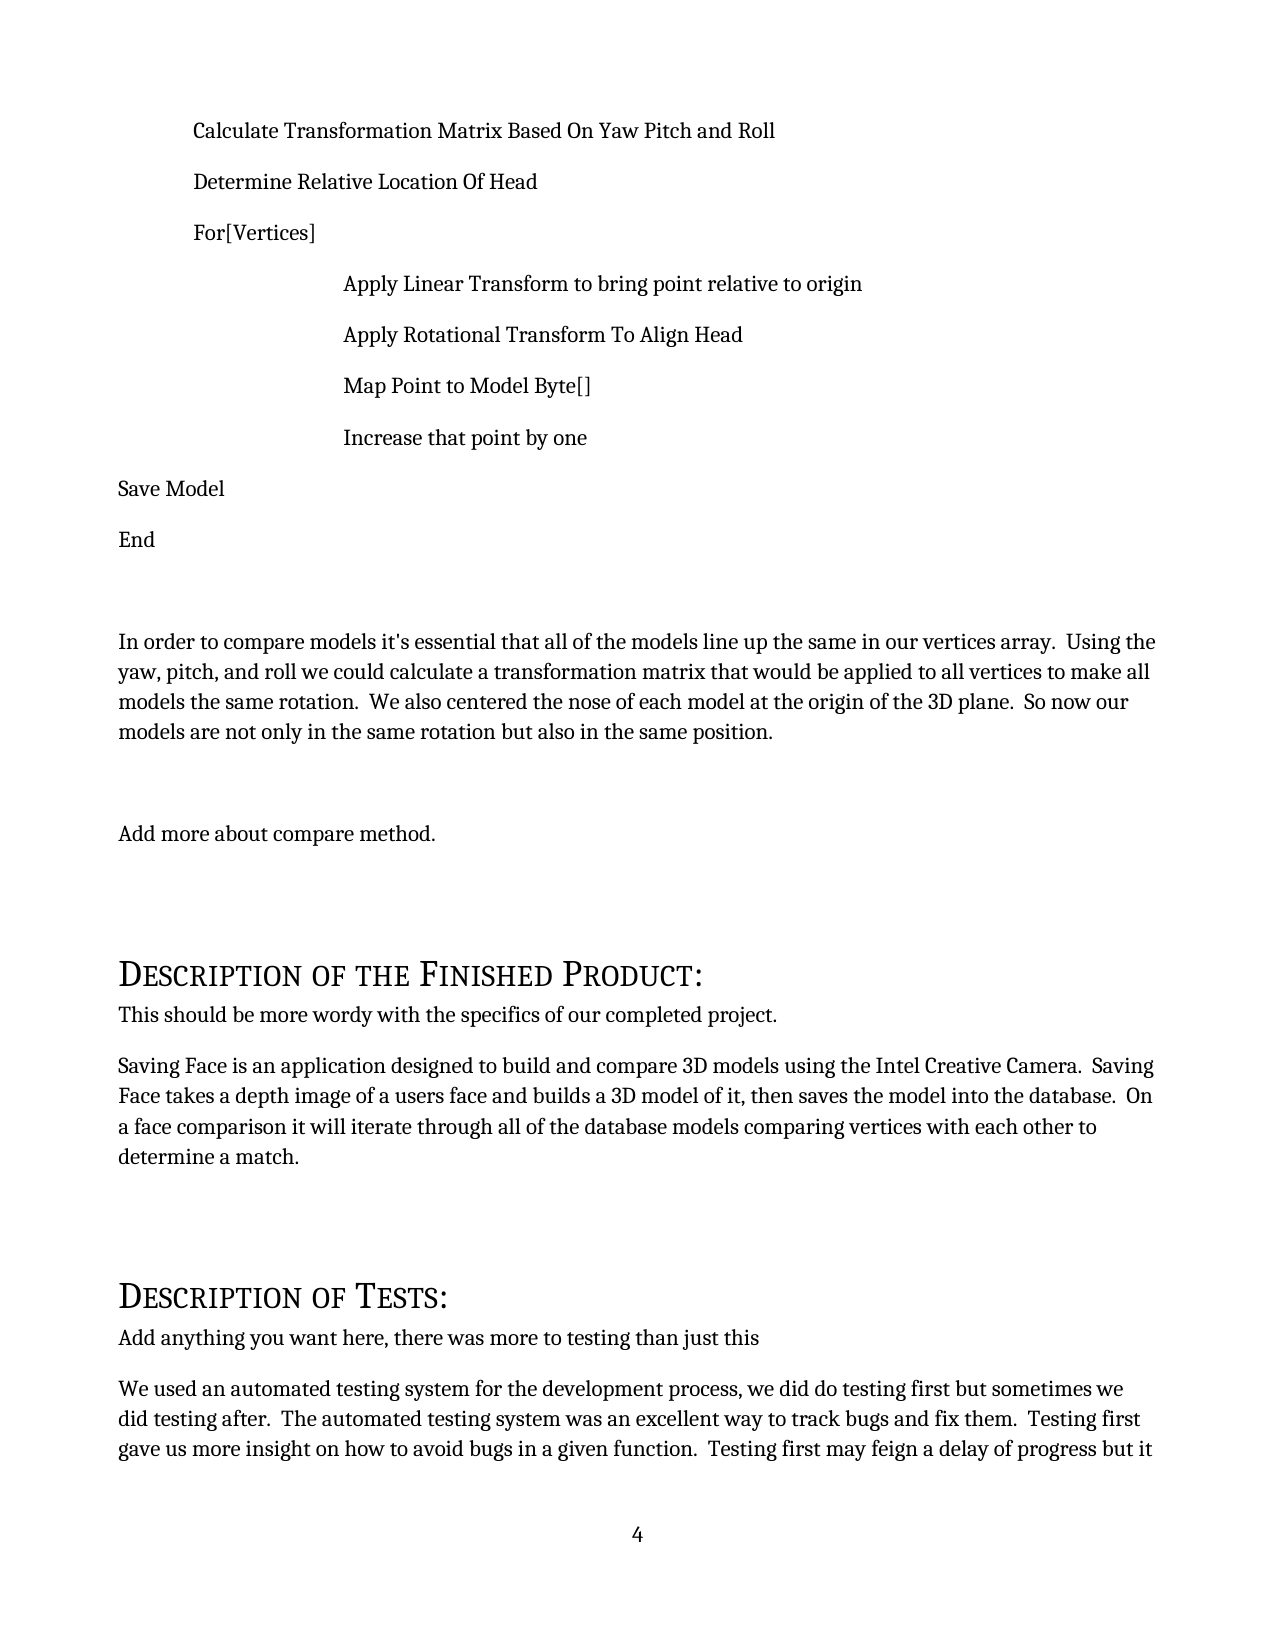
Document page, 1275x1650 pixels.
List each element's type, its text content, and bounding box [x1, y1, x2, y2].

text Add more about compare method. [118, 821, 1157, 848]
text Save Model [118, 475, 1157, 502]
text Add anything you want here, there was more to testing than just this [118, 1324, 1157, 1351]
text Apply Linear Transform to bring point relative to origin [118, 271, 1157, 298]
text For[Vertices] [118, 220, 1157, 247]
text This should be more wordy with the specifics of our completed project. [118, 1002, 1157, 1028]
text In order to compare models it's essential that all of the models line up the same in our vertices array. Using the yaw, pitch, and roll we could calculate a transformation matrix that would be applied to all vertices to make all models the same rotation. We also centered the nose of each model at the origin of the 3D plane. So now our models are not only in the same rotation but also in the same position. [118, 628, 1157, 746]
text Calculate Transformation Matrix Based On Yaw Pitch and Roll [118, 118, 1157, 144]
text Apply Rotational Transform To Align Head [118, 322, 1157, 349]
subtitle Description of the Finished Product: [118, 952, 1157, 996]
text Saving Face is an application designed to build and compare 3D models using the Intel Creative Camera. Saving Face takes a depth image of a users face and builds a 3D model of it, then saves the model into the database. On a face comparison it will iterate through all of the database models comparing vertices with each other to determine a match. [118, 1053, 1157, 1170]
text Map Point to Model Byte[] [118, 373, 1157, 400]
text Determine Relative Location Of Head [118, 169, 1157, 196]
subtitle Description of Tests: [118, 1275, 1157, 1318]
text Increase that point by one [118, 424, 1157, 451]
text End [118, 526, 1157, 553]
